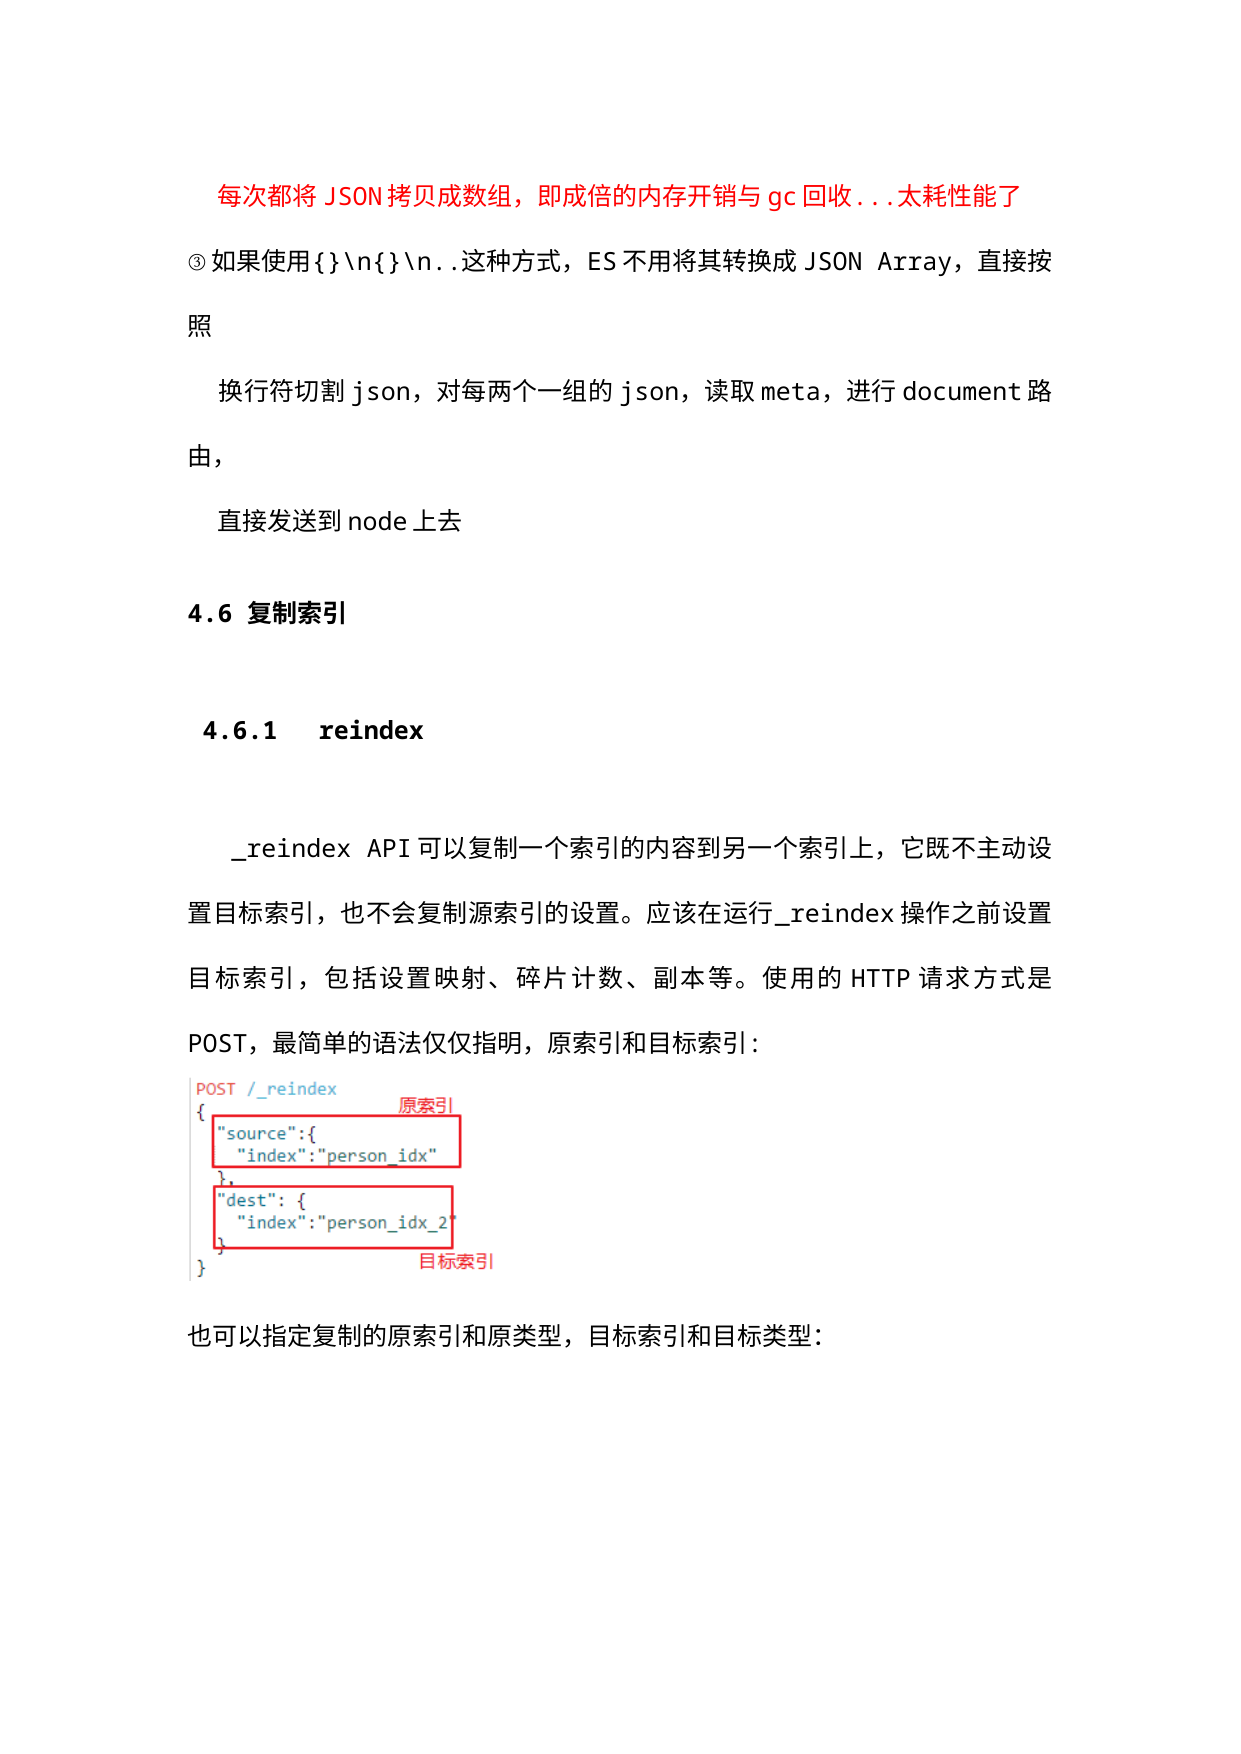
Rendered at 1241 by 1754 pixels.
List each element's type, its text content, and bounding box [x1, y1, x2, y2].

subtitle 复制索引 [187, 579, 1053, 644]
text 换行符切割json，对每两个一组的json，读取meta，进行document路由， [187, 357, 1053, 487]
text 也可以指定复制的原索引和原类型，目标索引和目标类型： [187, 1302, 1053, 1367]
text _reindex API可以复制一个索引的内容到另一个索引上，它既不主动设置目标索引，也不会复制源索引的设置。应该在运行_reindex操作之前设置目标索引，包括设置映射、碎片计数、副本等。使用的HTTP请求方式是POST，最简单的语法仅仅指明，原索引和目标索引: [187, 814, 1053, 1074]
text 直接发送到node上去 [187, 487, 1053, 552]
picture [187, 1074, 527, 1281]
text 每次都将JSON拷贝成数组，即成倍的内存开销与gc回收...太耗性能了 [187, 162, 1053, 227]
subtitle reindex [202, 698, 1053, 763]
text ③如果使用{}\n{}\n..这种方式，ES不用将其转换成JSON Array，直接按照 [187, 227, 1053, 357]
